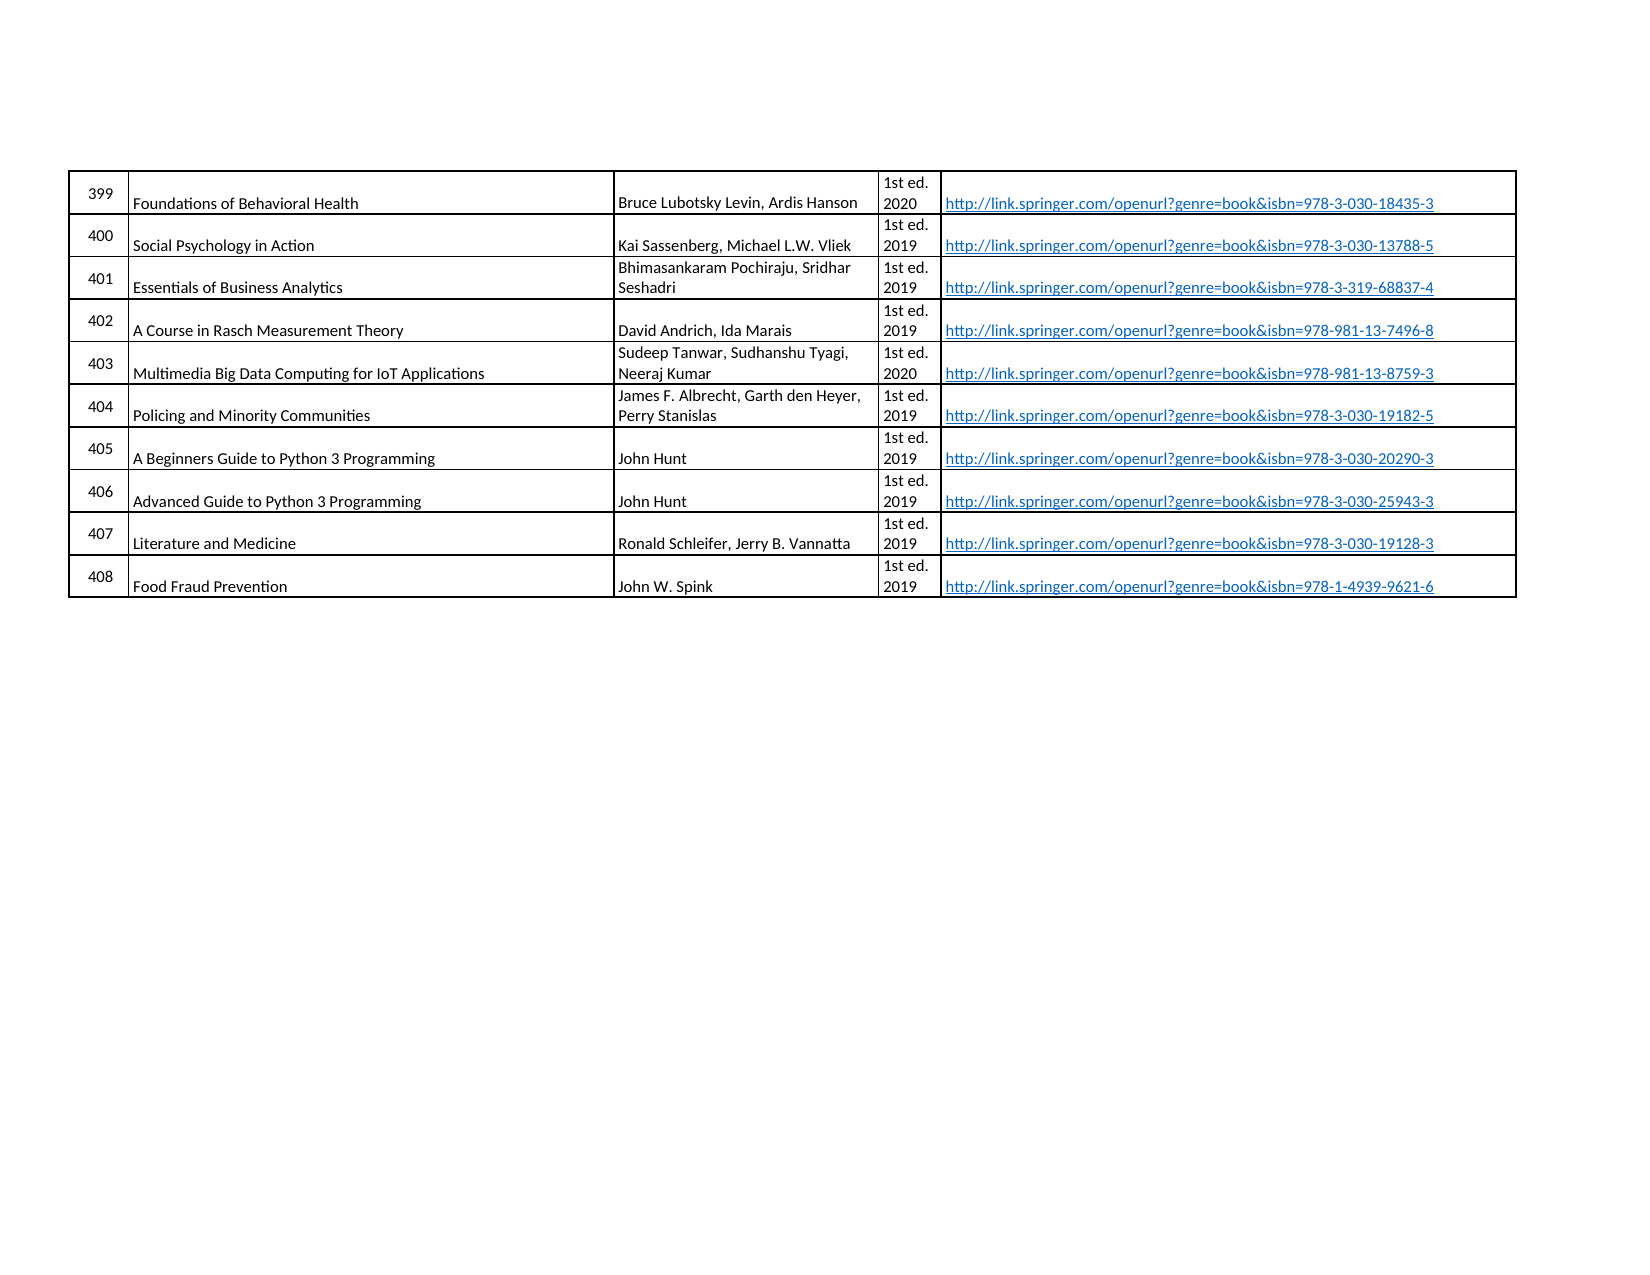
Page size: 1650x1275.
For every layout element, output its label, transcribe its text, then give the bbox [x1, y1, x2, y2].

table_cell Literature and Medicine [129, 513, 613, 554]
table_cell 1st ed. 2019 [879, 257, 940, 298]
table_header 399 [70, 172, 128, 213]
table_cell Kai Sassenberg, Michael L.W. Vliek [615, 215, 878, 256]
table_cell http://link.springer.com/openurl?genre=book&isbn=978-3-030-19182-5 [942, 385, 1515, 426]
table_cell Ronald Schleifer, Jerry B. Vannatta [615, 513, 878, 554]
table_header http://link.springer.com/openurl?genre=book&isbn=978-3-030-18435-3 [942, 172, 1515, 213]
table_cell David Andrich, Ida Marais [615, 300, 878, 341]
table_cell 402 [70, 300, 128, 341]
table_cell http://link.springer.com/openurl?genre=book&isbn=978-3-319-68837-4 [942, 257, 1515, 298]
table_cell 406 [70, 470, 128, 511]
table_cell Sudeep Tanwar, Sudhanshu Tyagi, Neeraj Kumar [615, 342, 878, 383]
table_cell Food Fraud Prevention [129, 556, 613, 596]
table_cell http://link.springer.com/openurl?genre=book&isbn=978-3-030-19128-3 [942, 513, 1515, 554]
table_cell http://link.springer.com/openurl?genre=book&isbn=978-3-030-20290-3 [942, 428, 1515, 469]
table_cell Advanced Guide to Python 3 Programming [129, 470, 613, 511]
table_cell http://link.springer.com/openurl?genre=book&isbn=978-3-030-25943-3 [942, 470, 1515, 511]
table_cell http://link.springer.com/openurl?genre=book&isbn=978-981-13-7496-8 [942, 300, 1515, 341]
table_cell 1st ed. 2019 [879, 470, 940, 511]
table_cell John Hunt [615, 428, 878, 469]
table_cell Policing and Minority Communities [129, 385, 613, 426]
table_cell 1st ed. 2019 [879, 513, 940, 554]
table_cell 1st ed. 2019 [879, 215, 940, 256]
table_cell A Course in Rasch Measurement Theory [129, 300, 613, 341]
table_cell 403 [70, 342, 128, 383]
table_header Bruce Lubotsky Levin, Ardis Hanson [615, 172, 878, 213]
table_cell http://link.springer.com/openurl?genre=book&isbn=978-3-030-13788-5 [942, 215, 1515, 256]
table_cell http://link.springer.com/openurl?genre=book&isbn=978-1-4939-9621-6 [942, 556, 1515, 596]
table_cell Bhimasankaram Pochiraju, Sridhar Seshadri [615, 257, 878, 298]
table_cell 405 [70, 428, 128, 469]
table_cell http://link.springer.com/openurl?genre=book&isbn=978-981-13-8759-3 [942, 342, 1515, 383]
table_header 1st ed. 2020 [879, 172, 940, 213]
table_cell A Beginners Guide to Python 3 Programming [129, 428, 613, 469]
table_cell John W. Spink [615, 556, 878, 596]
table_cell Social Psychology in Action [129, 215, 613, 256]
table_cell 400 [70, 215, 128, 256]
table_cell 1st ed. 2019 [879, 556, 940, 596]
table_cell Multimedia Big Data Computing for IoT Applications [129, 342, 613, 383]
table_cell John Hunt [615, 470, 878, 511]
table_cell 407 [70, 513, 128, 554]
table_cell 401 [70, 257, 128, 298]
table_cell 408 [70, 556, 128, 596]
table_cell Essentials of Business Analytics [129, 257, 613, 298]
table_cell James F. Albrecht, Garth den Heyer, Perry Stanislas [615, 385, 878, 426]
table_cell 1st ed. 2019 [879, 300, 940, 341]
table_cell 1st ed. 2020 [879, 342, 940, 383]
table_cell 1st ed. 2019 [879, 428, 940, 469]
table_cell 404 [70, 385, 128, 426]
table_cell 1st ed. 2019 [879, 385, 940, 426]
table_header Foundations of Behavioral Health [129, 172, 613, 213]
